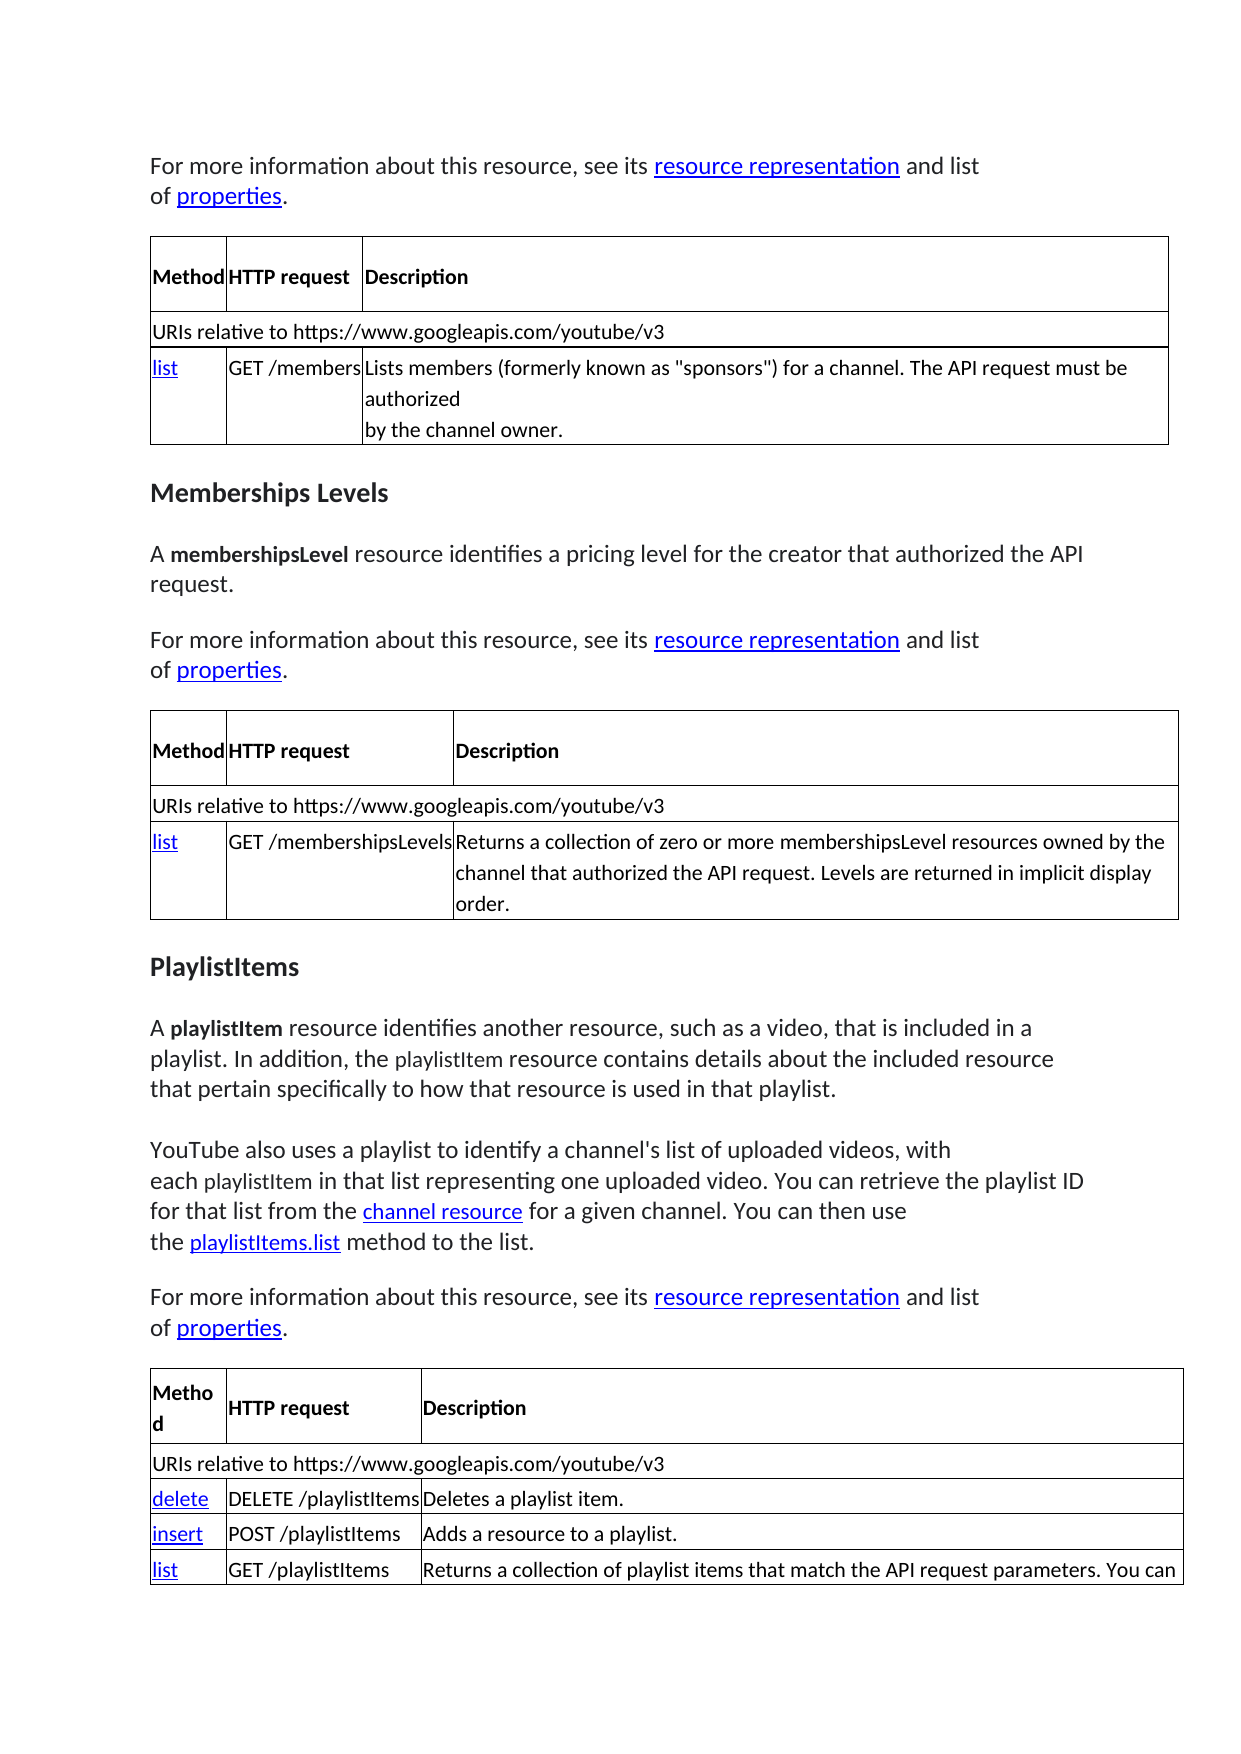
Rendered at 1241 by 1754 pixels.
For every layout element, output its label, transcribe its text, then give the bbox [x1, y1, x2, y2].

table_header Description [363, 237, 1168, 311]
table_cell insert [151, 1514, 226, 1549]
table_cell URIs relative to https://www.googleapis.com/youtube/v3 [151, 1444, 1183, 1478]
table_header Method [151, 1369, 226, 1442]
table_cell DELETE /playlistItems [227, 1479, 421, 1513]
text A membershipsLevel resource identifies a pricing level for the creator that authorized the API request. [150, 538, 1090, 599]
text A playlistItem resource identifies another resource, such as a video, that is included in a playlist. In addition, the playlistItem resource contains details about the included resource that pertain specifically to how that resource is used in that playlist. YouTube also uses a playlist to identify a channel's list of uploaded videos, with each playlistItem in that list representing one uploaded video. You can retrieve the playlist ID for that list from the channel resource for a given channel. You can then use the playlistItems.list method to the list. [150, 1012, 1090, 1256]
table_cell POST /playlistItems [227, 1514, 421, 1549]
table_cell delete [151, 1479, 226, 1513]
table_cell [422, 1550, 1183, 1584]
table_header Description [454, 711, 1178, 785]
table_cell URIs relative to https://www.googleapis.com/youtube/v3 [151, 312, 1168, 346]
text PlaylistItems [150, 949, 1153, 983]
table_cell GET /members [227, 348, 362, 444]
table_cell Adds a resource to a playlist. [422, 1514, 1183, 1549]
text For more information about this resource, see its resource representation and list of properties. [150, 150, 1090, 211]
table_cell Returns a collection of zero or more membershipsLevel resources owned by the channel that authorized the API request. Levels are returned in implicit display order. [454, 822, 1178, 918]
table_header HTTP request [227, 237, 362, 311]
table_cell Deletes a playlist item. [422, 1479, 1183, 1513]
table_cell GET /playlistItems [227, 1550, 421, 1584]
table_header HTTP request [227, 711, 453, 785]
table_cell list [151, 348, 226, 444]
table_cell Lists members (formerly known as "sponsors") for a channel. The API request must be authorized by the channel owner. [363, 348, 1168, 444]
text For more information about this resource, see its resource representation and list of properties. [150, 624, 1090, 685]
table_cell list [151, 822, 226, 918]
table_header Method [151, 237, 226, 311]
table_cell list [151, 1550, 226, 1584]
table_header Description [422, 1369, 1183, 1442]
table_header HTTP request [227, 1369, 421, 1442]
text Memberships Levels [150, 474, 1153, 509]
text For more information about this resource, see its resource representation and list of properties. [150, 1281, 1090, 1342]
table_cell URIs relative to https://www.googleapis.com/youtube/v3 [151, 786, 1178, 821]
table_header Method [151, 711, 226, 785]
table_cell GET /membershipsLevels [227, 822, 453, 918]
